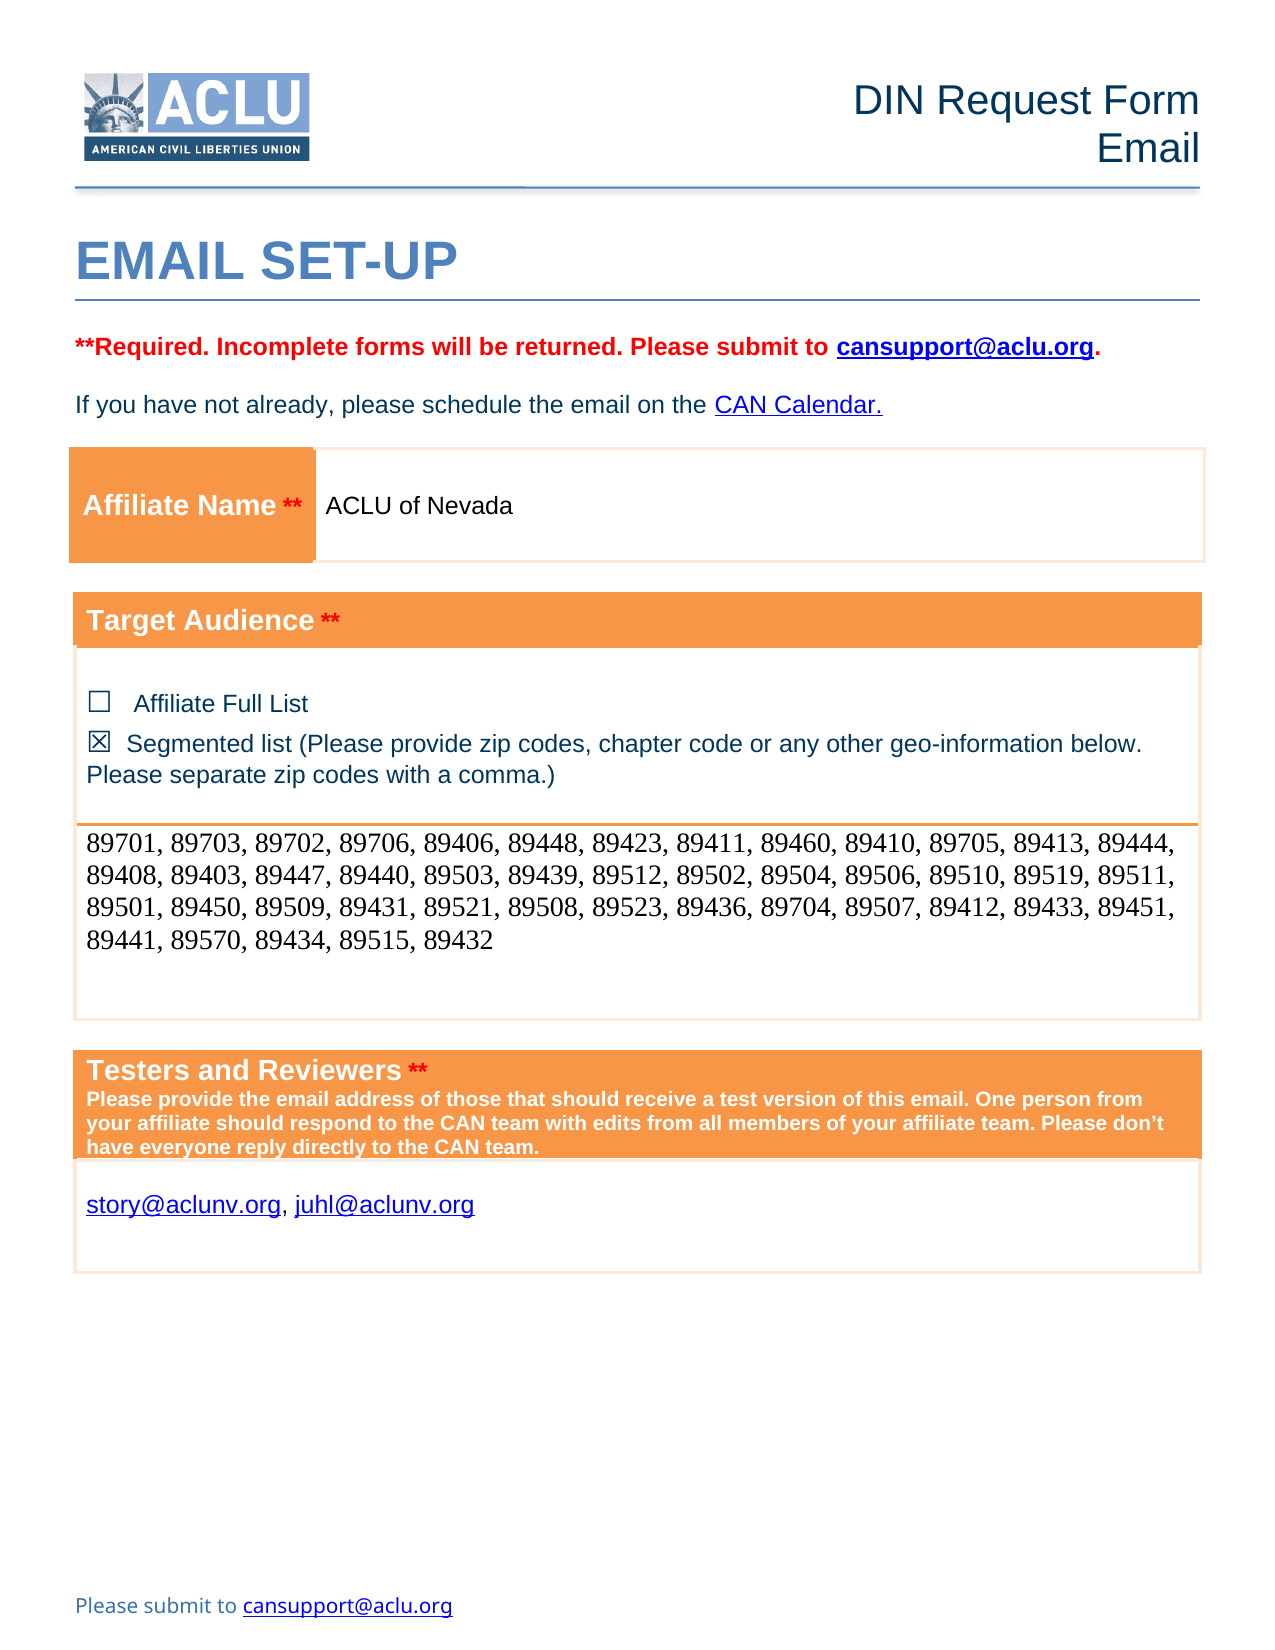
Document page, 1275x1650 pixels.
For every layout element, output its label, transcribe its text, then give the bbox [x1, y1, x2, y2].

title EMAIL SET-UP [75, 228, 1200, 299]
table_header Affiliate Name ** [72, 450, 313, 560]
text If you have not already, please schedule the email on the CAN Calendar. [75, 390, 1200, 418]
text **Required. Incomplete forms will be returned. Please submit to cansupport@aclu.org. [75, 332, 1200, 361]
table_header ACLU of Nevada [316, 450, 1203, 560]
table_cell 89701, 89703, 89702, 89706, 89406, 89448, 89423, 89411, 89460, 89410, 89705, 89413, 89444, 89408, 89403, 89447, 89440, 89503, 89439, 89512, 89502, 89504, 89506, 89510, 89519, 89511, 89501, 89450, 89509, 89431, 89521, 89508, 89523, 89436, 89704, 89507, 89412, 89433, 89451, 89441, 89570, 89434, 89515, 89432 [77, 826, 1198, 1018]
table_header Testers and Reviewers ** Please provide the email address of those that should receive a test version of this email. One person from your affiliate should respond to the CAN team with edits from all members of your affiliate team. Please don’t have everyone reply directly to the CAN team. [77, 1053, 1198, 1158]
table_header Target Audience ** [77, 595, 1198, 645]
table_cell Affiliate Full List Segmented list (Please provide zip codes, chapter code or any other geo-information below. Please separate zip codes with a comma.) [77, 648, 1198, 823]
picture [84, 73, 310, 161]
table_cell story@aclunv.org, juhl@aclunv.org [77, 1162, 1198, 1271]
